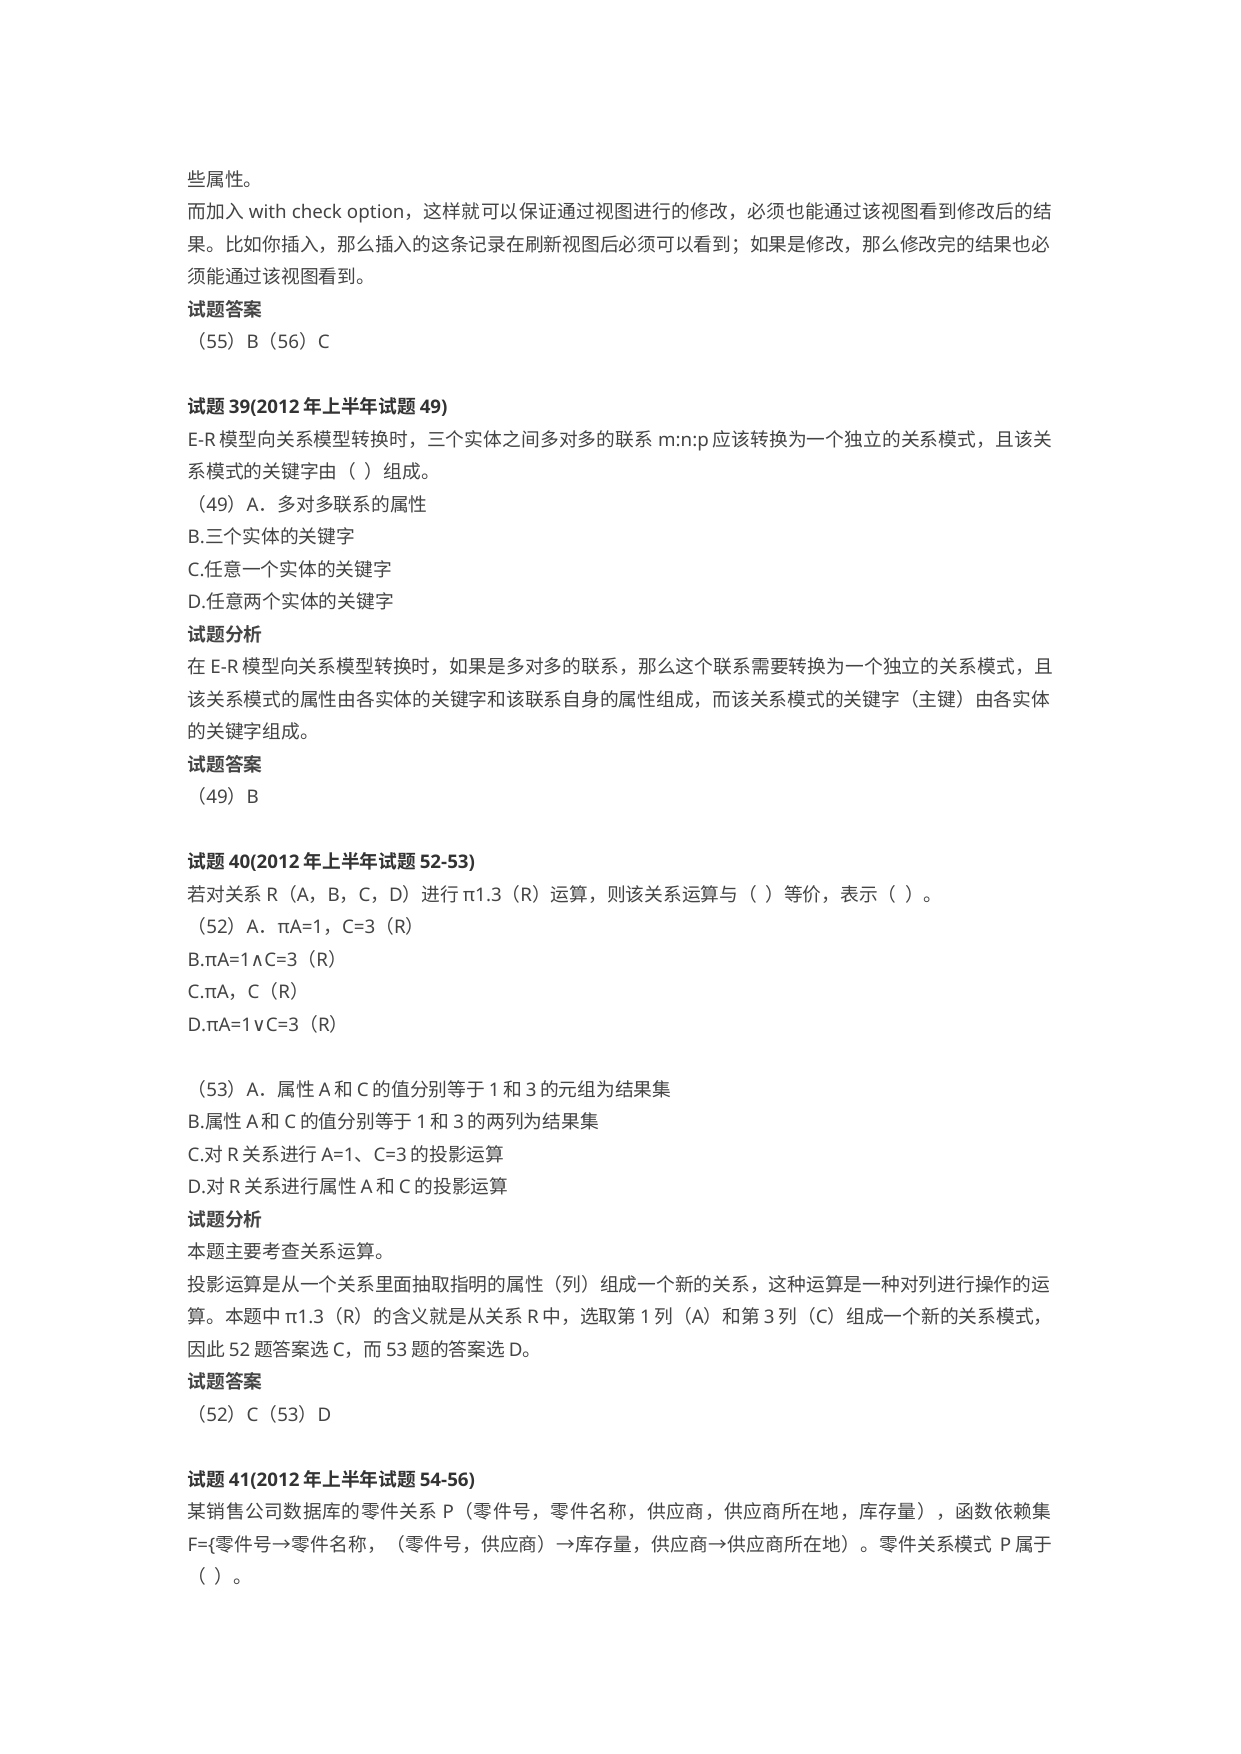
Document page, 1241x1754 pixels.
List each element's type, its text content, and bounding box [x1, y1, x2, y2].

text （49）B [187, 779, 1053, 812]
text 试题分析 [187, 617, 1053, 649]
subtitle 试题40(2012年上半年试题52-53) [187, 844, 1053, 877]
text 在E-R模型向关系模型转换时，如果是多对多的联系，那么这个联系需要转换为一个独立的关系模式，且该关系模式的属性由各实体的关键字和该联系自身的属性组成，而该关系模式的关键字（主键）由各实体的关键字组成。 [187, 649, 1053, 747]
text （49）A．多对多联系的属性 B.三个实体的关键字 C.任意一个实体的关键字 D.任意两个实体的关键字 [187, 487, 1053, 617]
text 本题主要考查关系运算。 投影运算是从一个关系里面抽取指明的属性（列）组成一个新的关系，这种运算是一种对列进行操作的运算。本题中π1.3（R）的含义就是从关系R中，选取第1列（A）和第3列（C）组成一个新的关系模式，因此52题答案选C，而53题的答案选D。 [187, 1234, 1053, 1364]
text （55）B（56）C [187, 324, 1053, 357]
text 试题答案 [187, 1364, 1053, 1397]
subtitle 试题39(2012年上半年试题49) [187, 389, 1053, 422]
subtitle 试题41(2012年上半年试题54-56) [187, 1462, 1053, 1494]
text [187, 162, 1053, 292]
text 试题答案 [187, 747, 1053, 779]
text 若对关系R（A，B，C，D）进行π1.3（R）运算，则该关系运算与（ ）等价，表示（ ）。 [187, 877, 1053, 909]
text 试题答案 [187, 292, 1053, 324]
text （52）A．πA=1，C=3（R） B.πA=1∧C=3（R） C.πA，C（R） D.πA=1∨C=3（R） （53）A．属性A和C的值分别等于1和3的元组为结果集 B.属性A和C的值分别等于1和3的两列为结果集 C.对R关系进行A=1、C=3的投影运算 D.对R关系进行属性A和C的投影运算 [187, 909, 1053, 1202]
text （52）C（53）D [187, 1397, 1053, 1429]
text E-R模型向关系模型转换时，三个实体之间多对多的联系m:n:p应该转换为一个独立的关系模式，且该关系模式的关键字由（ ）组成。 [187, 422, 1053, 487]
text 试题分析 [187, 1202, 1053, 1234]
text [187, 1494, 1053, 1592]
